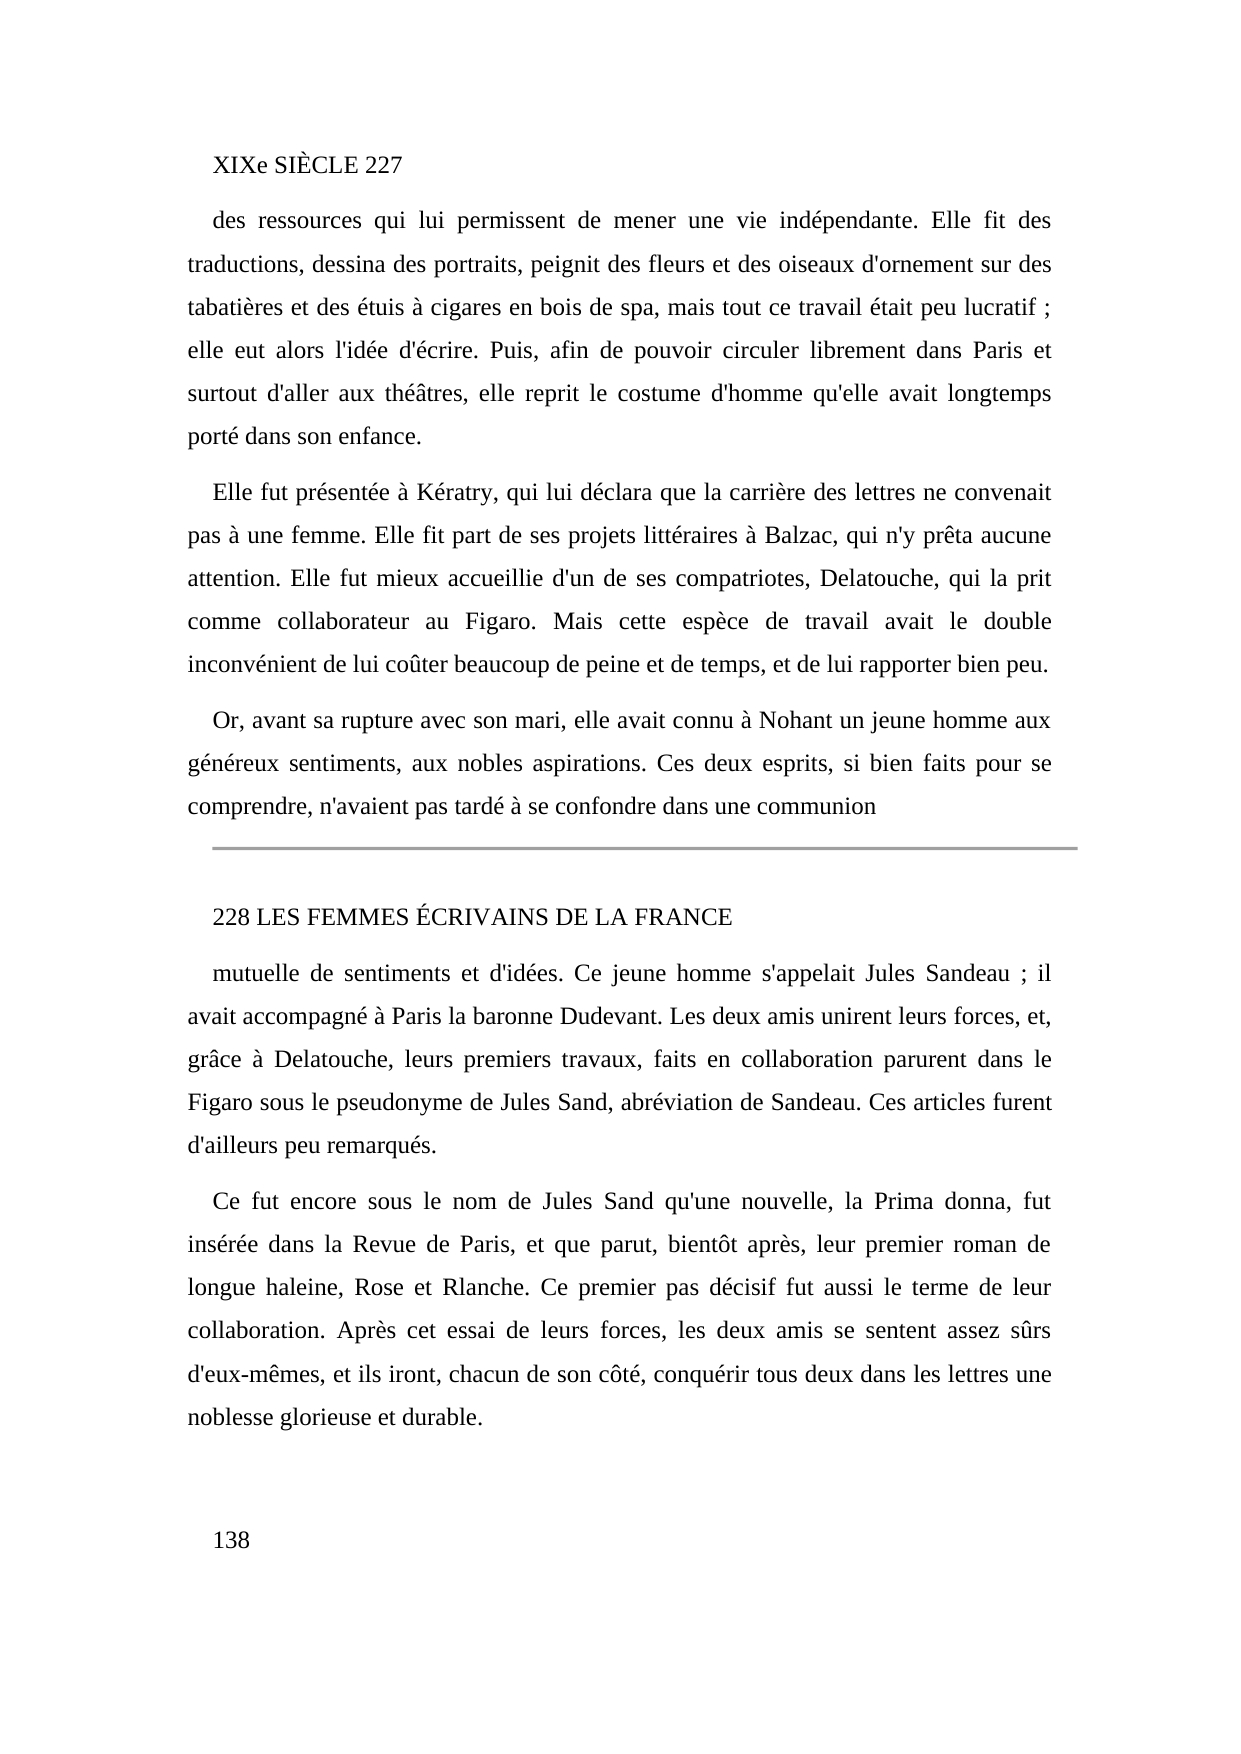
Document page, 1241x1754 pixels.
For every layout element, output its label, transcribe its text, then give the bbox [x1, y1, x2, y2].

text Or, avant sa rupture avec son mari, elle avait connu à Nohant un jeune homme aux généreux sentiments, aux nobles aspirations. Ces deux esprits, si bien faits pour se comprendre, n'avaient pas tardé à se confondre dans une communion [187, 705, 1053, 820]
text XIXe SIÈCLE 227 [187, 150, 1053, 179]
text 228 LES FEMMES ÉCRIVAINS DE LA FRANCE [187, 902, 1053, 931]
text Ce fut encore sous le nom de Jules Sand qu'une nouvelle, la Prima donna, fut insérée dans la Revue de Paris, et que parut, bientôt après, leur premier roman de longue haleine, Rose et Rlanche. Ce premier pas décisif fut aussi le terme de leur collaboration. Après cet essai de leurs forces, les deux amis se sentent assez sûrs d'eux-mêmes, et ils iront, chacun de son côté, conquérir tous deux dans les lettres une noblesse glorieuse et durable. [187, 1186, 1053, 1431]
text Elle fut présentée à Kératry, qui lui déclara que la carrière des lettres ne convenait pas à une femme. Elle fit part de ses projets littéraires à Balzac, qui n'y prêta aucune attention. Elle fut mieux accueillie d'un de ses compatriotes, Delatouche, qui la prit comme collaborateur au Figaro. Mais cette espèce de travail avait le double inconvénient de lui coûter beaucoup de peine et de temps, et de lui rapporter bien peu. [187, 477, 1053, 678]
text mutuelle de sentiments et d'idées. Ce jeune homme s'appelait Jules Sandeau ; il avait accompagné à Paris la baronne Dudevant. Les deux amis unirent leurs forces, et, grâce à Delatouche, leurs premiers travaux, faits en collaboration parurent dans le Figaro sous le pseudonyme de Jules Sand, abréviation de Sandeau. Ces articles furent d'ailleurs peu remarqués. [187, 958, 1053, 1159]
text des ressources qui lui permissent de mener une vie indépendante. Elle fit des traductions, dessina des portraits, peignit des fleurs et des oiseaux d'ornement sur des tabatières et des étuis à cigares en bois de spa, mais tout ce travail était peu lucratif ; elle eut alors l'idée d'écrire. Puis, afin de pouvoir circuler librement dans Paris et surtout d'aller aux théâtres, elle reprit le costume d'homme qu'elle avait longtemps porté dans son enfance. [187, 206, 1053, 450]
